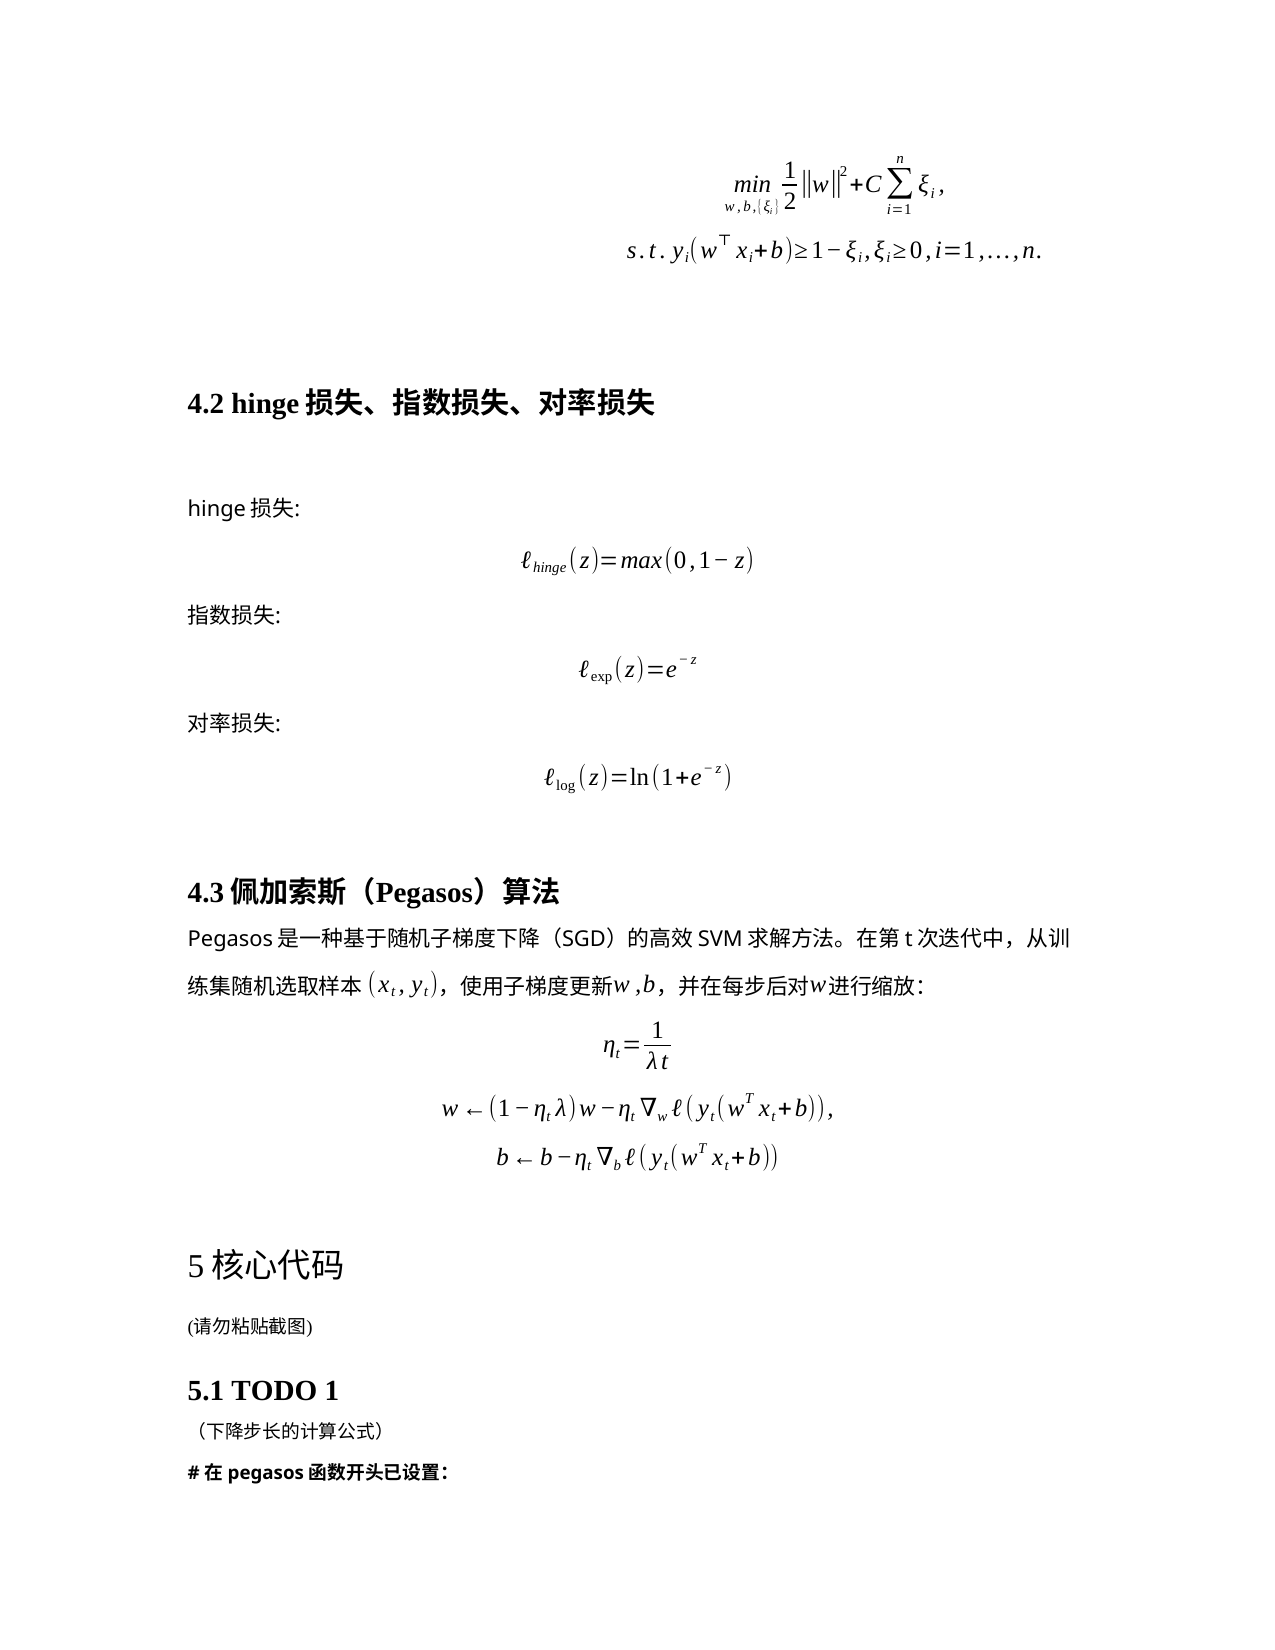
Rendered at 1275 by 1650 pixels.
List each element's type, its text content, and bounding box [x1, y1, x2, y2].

subtitle 对率损失: [187, 706, 1087, 738]
subtitle 5.1 TODO 1 [187, 1373, 1087, 1407]
subtitle hinge损失: [187, 491, 1087, 523]
text (请勿粘贴截图) [187, 1312, 1087, 1339]
subtitle 指数损失: [187, 598, 1087, 630]
subtitle 4.3佩加索斯（Pegasos）算法 [187, 868, 1087, 911]
subtitle 5核心代码 [187, 1238, 1087, 1287]
subtitle 4.2 hinge损失、指数损失、对率损失 [187, 379, 1087, 422]
text # 在 pegasos 函数开头已设置： [187, 1458, 1087, 1485]
text Pegasos是一种基于随机子梯度下降（SGD）的高效SVM求解方法。在第t次迭代中，从训练集随机选取样本 ，使用子梯度更新，并在每步后对进行缩放： [187, 921, 1087, 1001]
text （下降步长的计算公式） [187, 1417, 1087, 1444]
